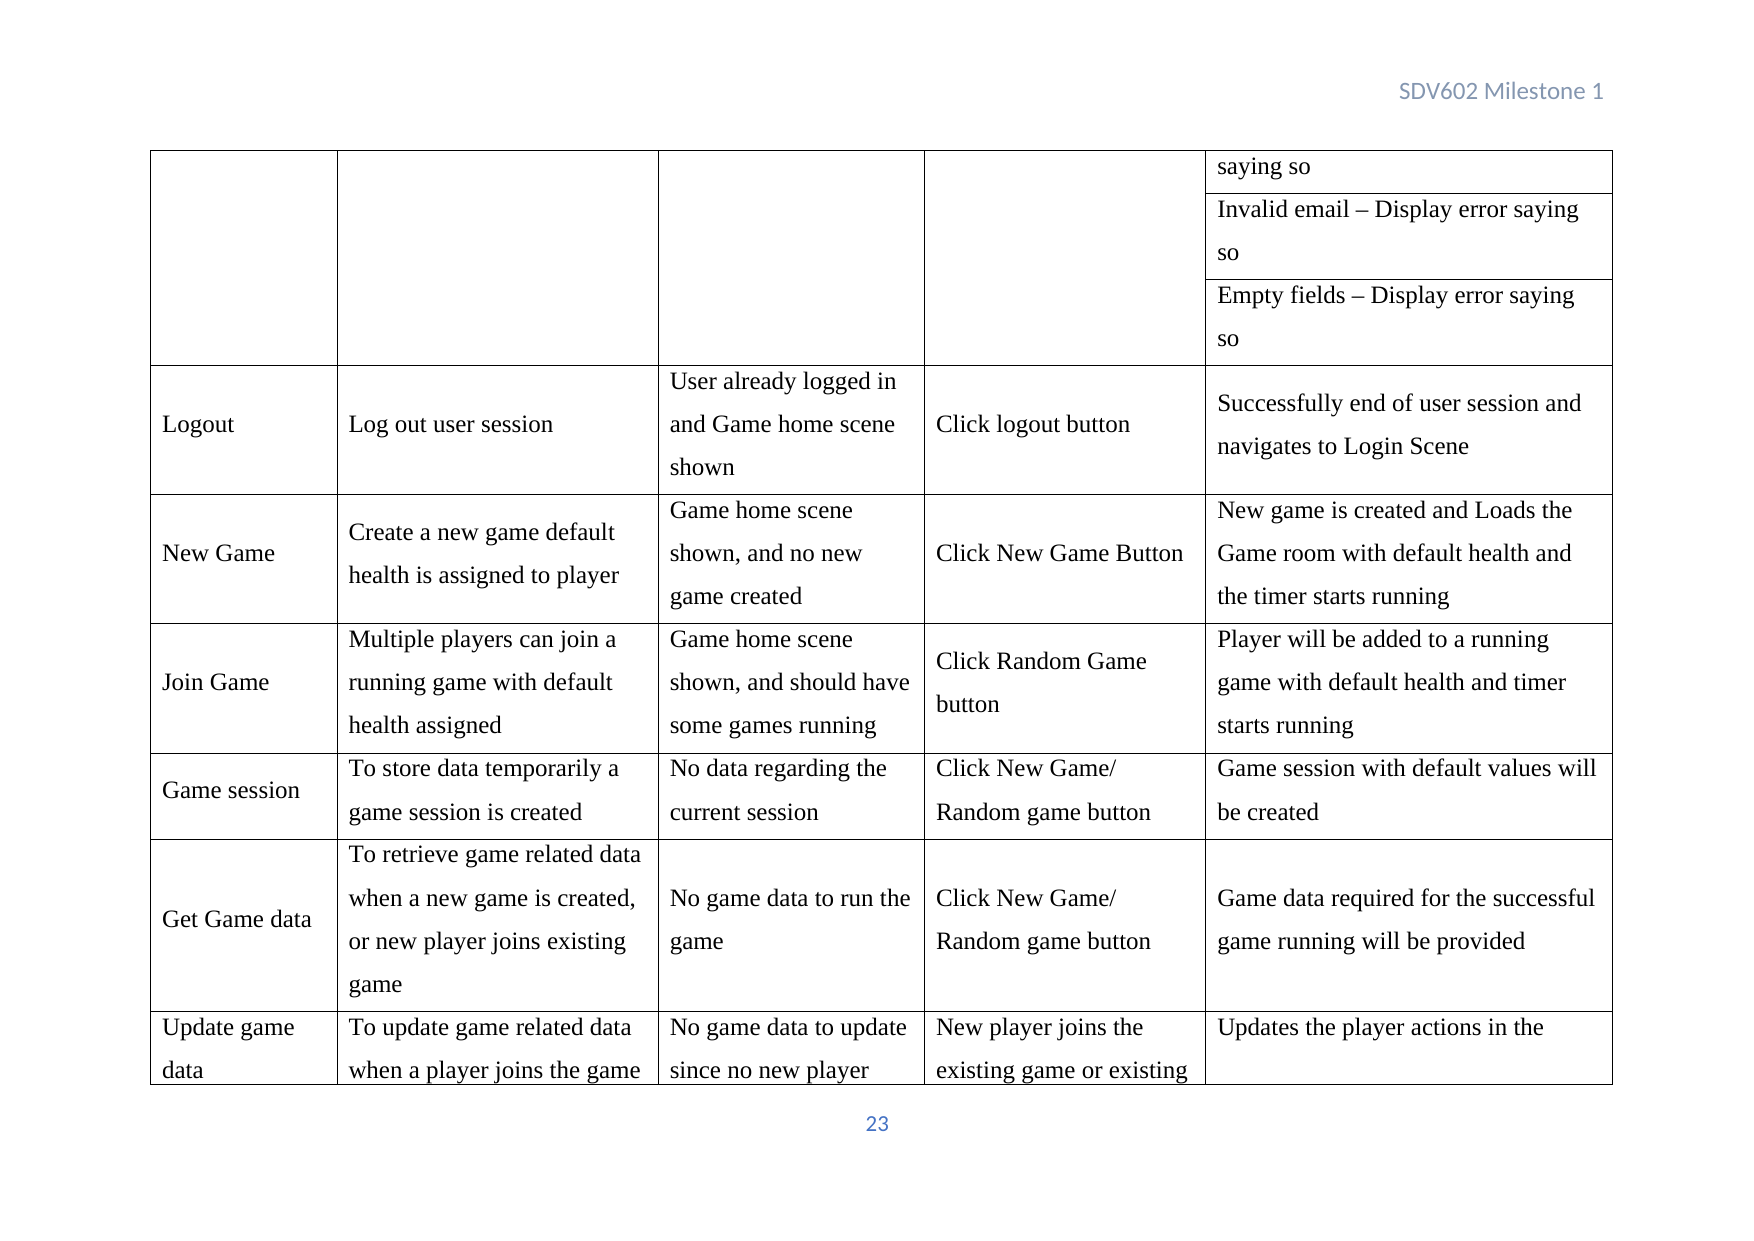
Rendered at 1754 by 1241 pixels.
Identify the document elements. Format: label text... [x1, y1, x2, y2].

table_cell Multiple players can join a running game with default health assigned [338, 624, 658, 752]
table_cell Game data required for the successful game running will be provided [1206, 840, 1612, 1011]
table_cell Click New Game/ Random game button [925, 840, 1205, 1011]
table_cell To store data temporarily a game session is created [338, 754, 658, 838]
table_cell New game is created and Loads the Game room with default health and the timer starts running [1206, 495, 1612, 623]
table_cell Game session with default values will be created [1206, 754, 1612, 838]
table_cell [925, 1012, 1205, 1084]
table_cell New Game [151, 495, 337, 623]
table_cell No game data to run the game [659, 840, 924, 1011]
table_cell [659, 1012, 924, 1084]
table_cell User already logged in and Game home scene shown [659, 366, 924, 494]
table_cell Logout [151, 366, 337, 494]
table_cell Invalid email – Display error saying so [1206, 194, 1612, 279]
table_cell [338, 1012, 658, 1084]
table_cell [1206, 1012, 1612, 1084]
table_cell Create a new game default health is assigned to player [338, 495, 658, 623]
table_cell Click New Game Button [925, 495, 1205, 623]
table_cell Click Random Game button [925, 624, 1205, 752]
table_cell Get Game data [151, 840, 337, 1011]
table_cell Click logout button [925, 366, 1205, 494]
table_cell To retrieve game related data when a new game is created, or new player joins existing game [338, 840, 658, 1011]
table_cell Join Game [151, 624, 337, 752]
table_cell Click New Game/ Random game button [925, 754, 1205, 838]
table_cell Successfully end of user session and navigates to Login Scene [1206, 366, 1612, 494]
table_cell Game home scene shown, and no new game created [659, 495, 924, 623]
table_cell No data regarding the current session [659, 754, 924, 838]
table_cell Game session [151, 754, 337, 838]
table_cell Log out user session [338, 366, 658, 494]
table_cell Empty fields – Display error saying so [1206, 280, 1612, 365]
table_cell Game home scene shown, and should have some games running [659, 624, 924, 752]
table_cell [1206, 151, 1612, 193]
table_cell Player will be added to a running game with default health and timer starts running [1206, 624, 1612, 752]
table_cell Update game data [151, 1012, 337, 1084]
